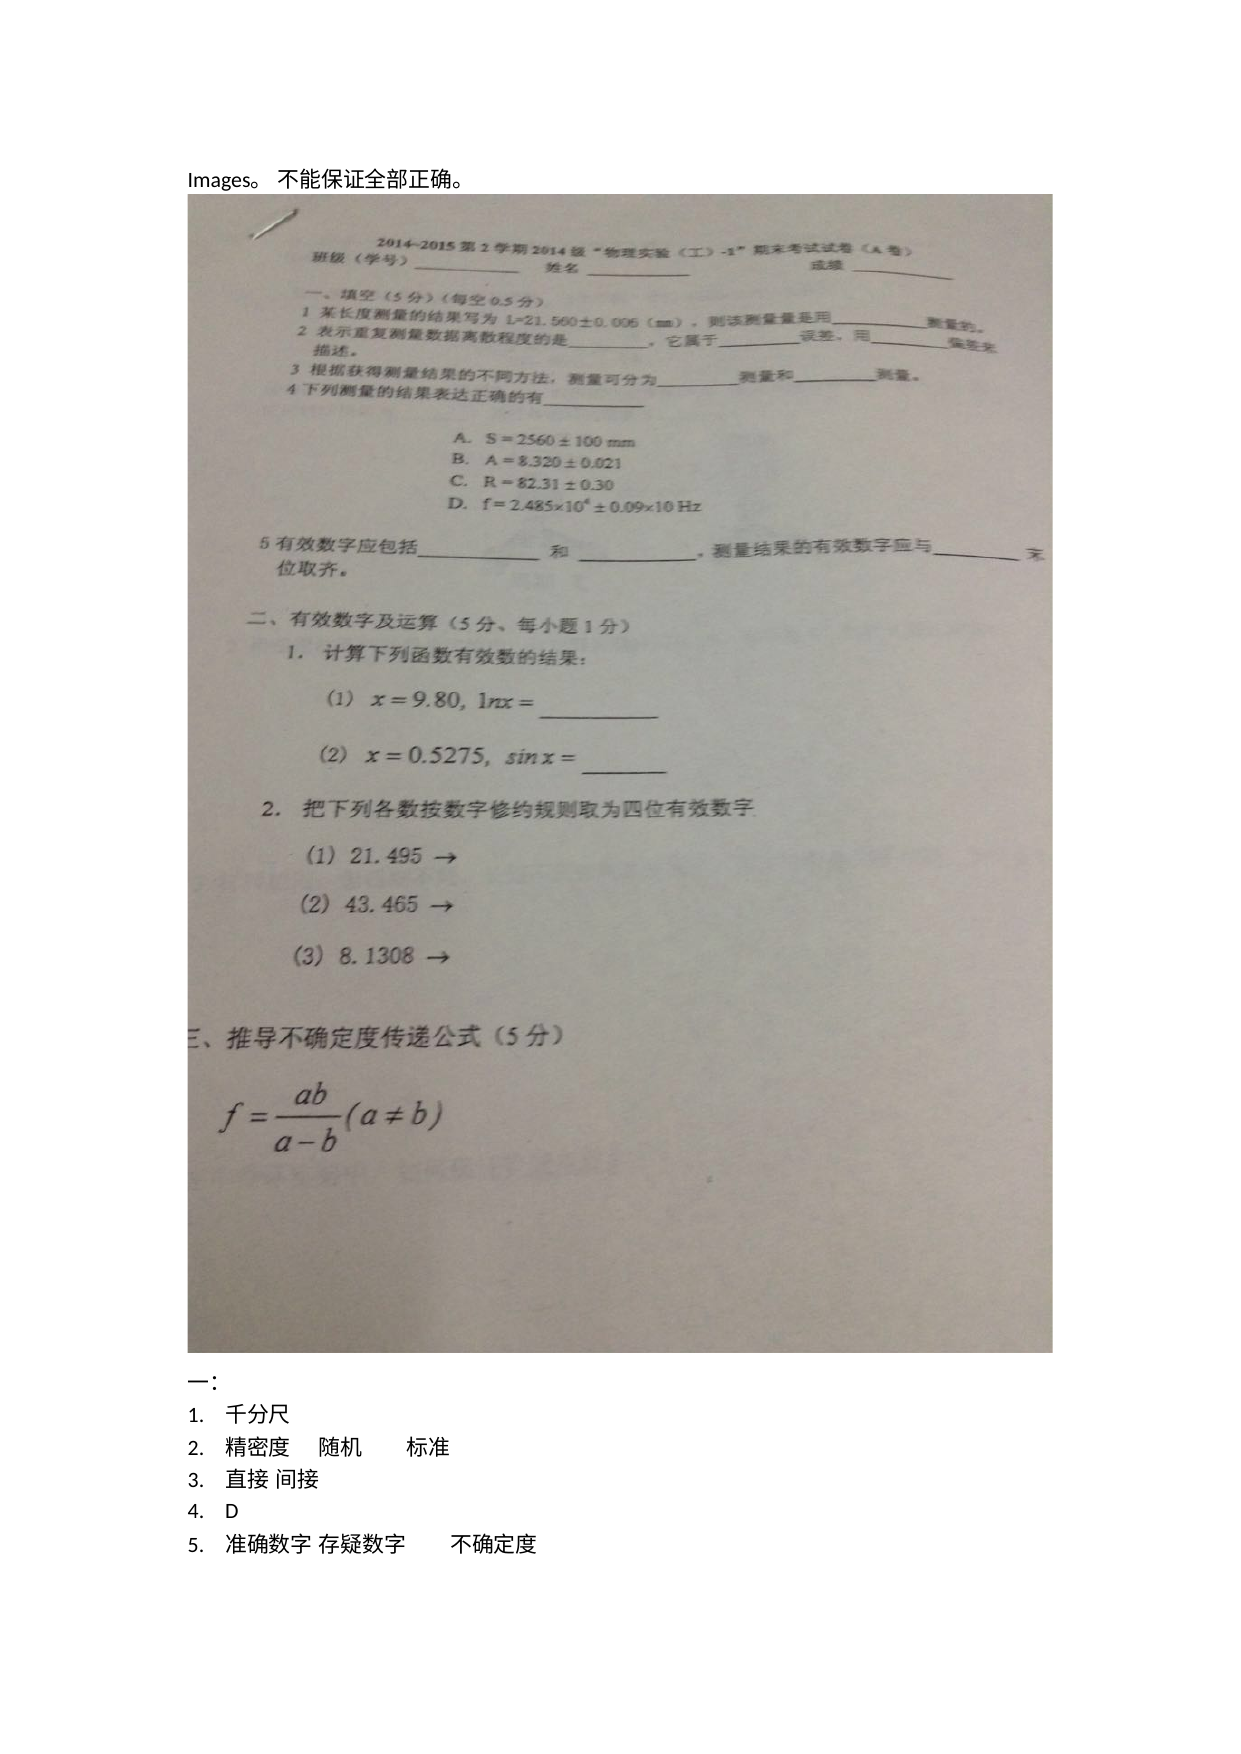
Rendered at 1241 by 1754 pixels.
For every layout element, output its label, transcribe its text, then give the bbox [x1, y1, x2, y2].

text 一： [187, 1364, 1053, 1397]
list 直接 间接 [187, 1462, 1053, 1494]
text Images。 不能保证全部正确。 [187, 162, 1053, 194]
list 精密度 随机 标准 [187, 1429, 1053, 1462]
list 千分尺 [187, 1397, 1053, 1429]
picture [187, 194, 1053, 1353]
list D [187, 1494, 1053, 1527]
list 准确数字 存疑数字 不确定度 [187, 1527, 1053, 1559]
